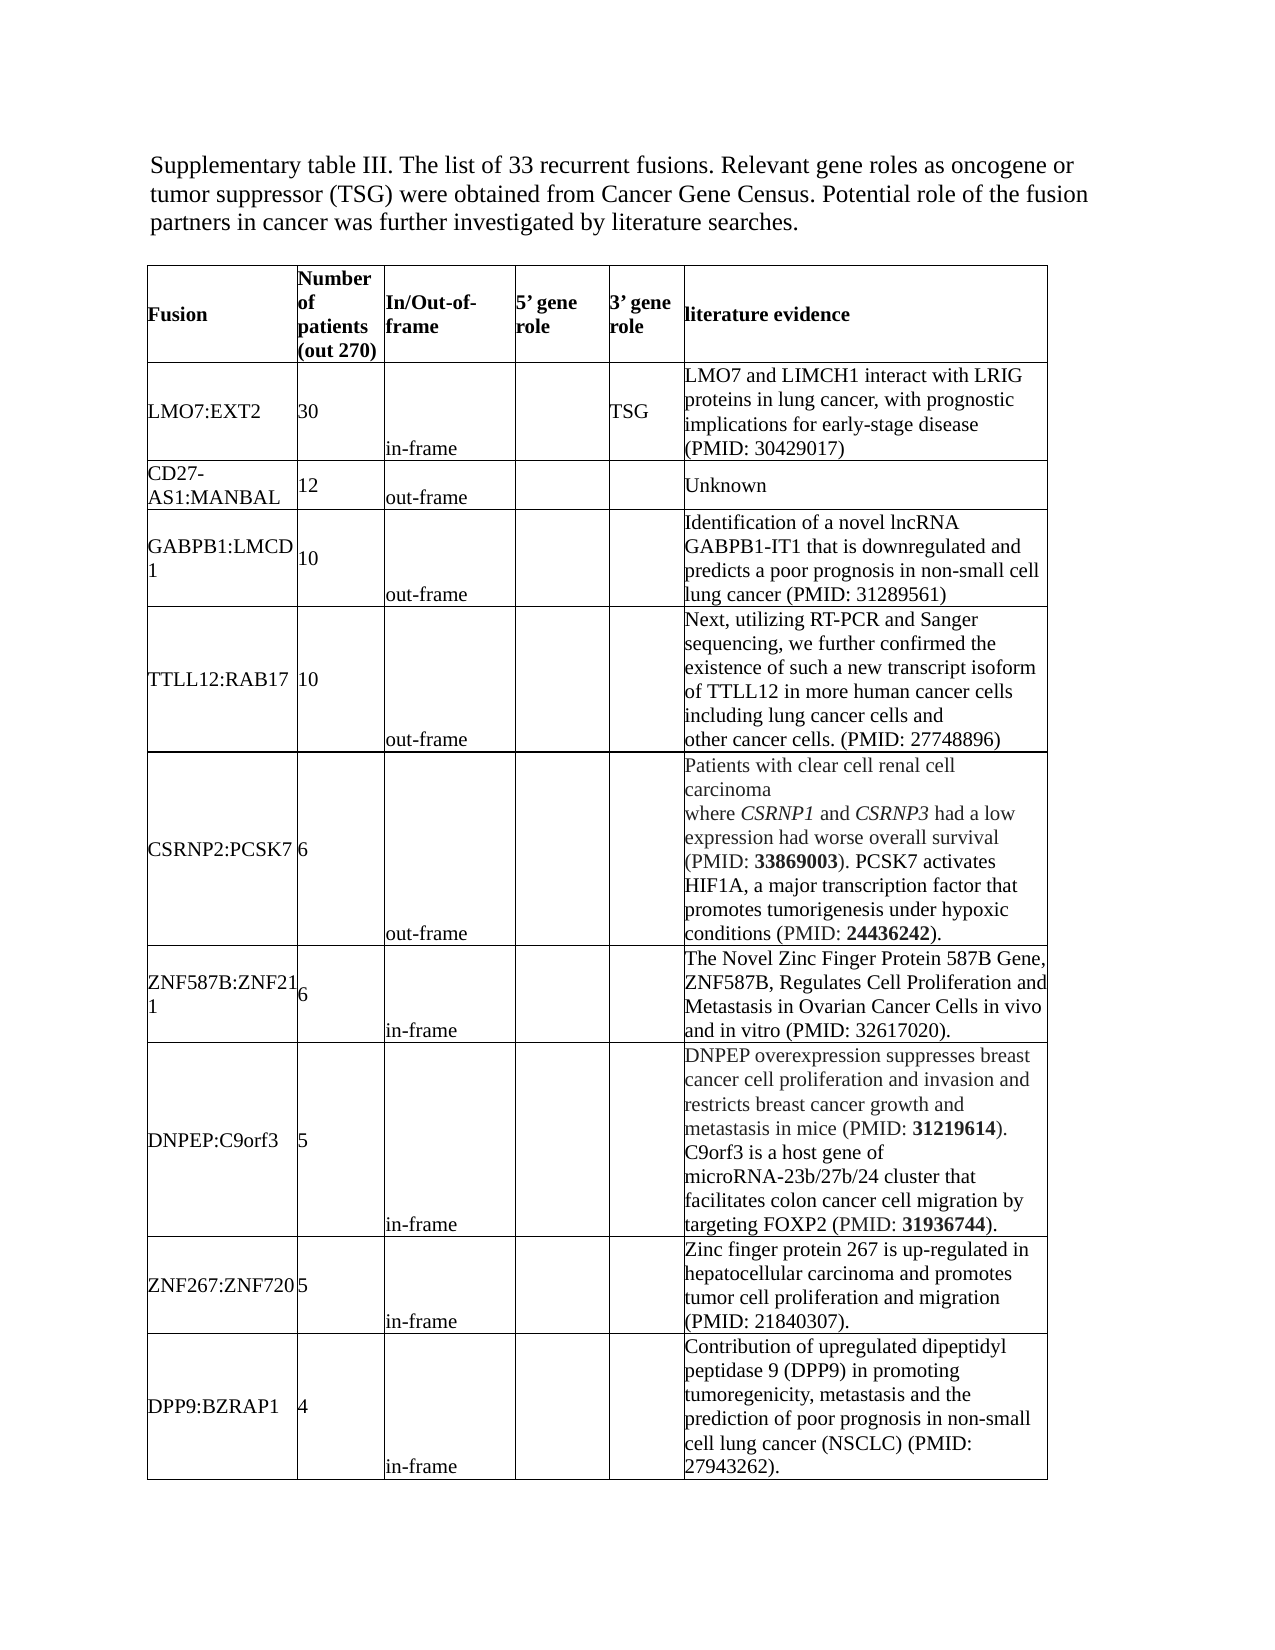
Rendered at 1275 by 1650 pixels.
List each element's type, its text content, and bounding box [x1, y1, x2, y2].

table_cell [610, 607, 684, 751]
table_cell [516, 946, 609, 1042]
table_header In/Out-of-frame [385, 266, 515, 362]
table_cell in-frame [385, 1237, 515, 1333]
table_cell [610, 946, 684, 1042]
table_cell Unknown [685, 461, 1047, 509]
table_header 5’ gene role [516, 266, 609, 362]
table_cell [516, 1334, 609, 1478]
table_cell Identification of a novel lncRNA GABPB1-IT1 that is downregulated and predicts a poor prognosis in non-small cell lung cancer (PMID: 31289561) [685, 510, 1047, 606]
table_cell DPP9:BZRAP1 [148, 1334, 297, 1478]
table_cell 6 [298, 946, 384, 1042]
table_cell in-frame [385, 363, 515, 459]
table_cell ZNF267:ZNF720 [148, 1237, 297, 1333]
table_cell ZNF587B:ZNF211 [148, 946, 297, 1042]
table_cell CSRNP2:PCSK7 [148, 753, 297, 945]
table_header literature evidence [685, 266, 1047, 362]
table_header Fusion [148, 266, 297, 362]
table_cell [610, 461, 684, 509]
table_cell [516, 510, 609, 606]
table_cell [610, 1043, 684, 1236]
table_cell [516, 363, 609, 459]
table_cell DNPEP overexpression suppresses breast cancer cell proliferation and invasion and restricts breast cancer growth and metastasis in mice (PMID: 31219614). C9orf3 is a host gene of microRNA-23b/27b/24 cluster that facilitates colon cancer cell migration by targeting FOXP2 (PMID: 31936744). [685, 1043, 1047, 1236]
table_cell [516, 1237, 609, 1333]
table_header 3’ gene role [610, 266, 684, 362]
table_cell 6 [298, 753, 384, 945]
table_cell out-frame [385, 461, 515, 509]
table_cell out-frame [385, 607, 515, 751]
table_cell [610, 510, 684, 606]
table_cell TSG [610, 363, 684, 459]
table_cell 10 [298, 607, 384, 751]
table_header Number of patients (out 270) [298, 266, 384, 362]
table_cell The Novel Zinc Finger Protein 587B Gene, ZNF587B, Regulates Cell Proliferation and Metastasis in Ovarian Cancer Cells in vivo and in vitro (PMID: 32617020). [685, 946, 1047, 1042]
table_cell Patients with clear cell renal cell carcinoma where CSRNP1 and CSRNP3 had a low expression had worse overall survival (PMID: 33869003). PCSK7 activates HIF1A, a major transcription factor that promotes tumorigenesis under hypoxic conditions (PMID: 24436242). [685, 753, 1047, 945]
table_cell Next, utilizing RT-PCR and Sanger sequencing, we further confirmed the existence of such a new transcript isoform of TTLL12 in more human cancer cells including lung cancer cells and other cancer cells. (PMID: 27748896) [685, 607, 1047, 751]
table_cell out-frame [385, 753, 515, 945]
table_cell [516, 753, 609, 945]
table_cell [610, 753, 684, 945]
table_cell 30 [298, 363, 384, 459]
table_cell LMO7:EXT2 [148, 363, 297, 459]
table_cell [610, 1237, 684, 1333]
table_cell DNPEP:C9orf3 [148, 1043, 297, 1236]
table_cell LMO7 and LIMCH1 interact with LRIG proteins in lung cancer, with prognostic implications for early-stage disease (PMID: 30429017) [685, 363, 1047, 459]
table_cell 5 [298, 1237, 384, 1333]
table_cell [516, 607, 609, 751]
table_cell in-frame [385, 946, 515, 1042]
table_cell in-frame [385, 1043, 515, 1236]
table_cell in-frame [385, 1334, 515, 1478]
table_cell 5 [298, 1043, 384, 1236]
text Supplementary table III. The list of 33 recurrent fusions. Relevant gene roles as oncogene or tumor suppressor (TSG) were obtained from Cancer Gene Census. Potential role of the fusion partners in cancer was further investigated by literature searches. [150, 150, 1125, 236]
table_cell GABPB1:LMCD1 [148, 510, 297, 606]
table_cell [516, 1043, 609, 1236]
table_cell TTLL12:RAB17 [148, 607, 297, 751]
table_cell Zinc finger protein 267 is up-regulated in hepatocellular carcinoma and promotes tumor cell proliferation and migration (PMID: 21840307). [685, 1237, 1047, 1333]
table_cell Contribution of upregulated dipeptidyl peptidase 9 (DPP9) in promoting tumoregenicity, metastasis and the prediction of poor prognosis in non-small cell lung cancer (NSCLC) (PMID: 27943262). [685, 1334, 1047, 1478]
table_cell 10 [298, 510, 384, 606]
table_cell 12 [298, 461, 384, 509]
table_cell [516, 461, 609, 509]
table_cell [610, 1334, 684, 1478]
table_cell out-frame [385, 510, 515, 606]
table_cell 4 [298, 1334, 384, 1478]
table_cell CD27-AS1:MANBAL [148, 461, 297, 509]
